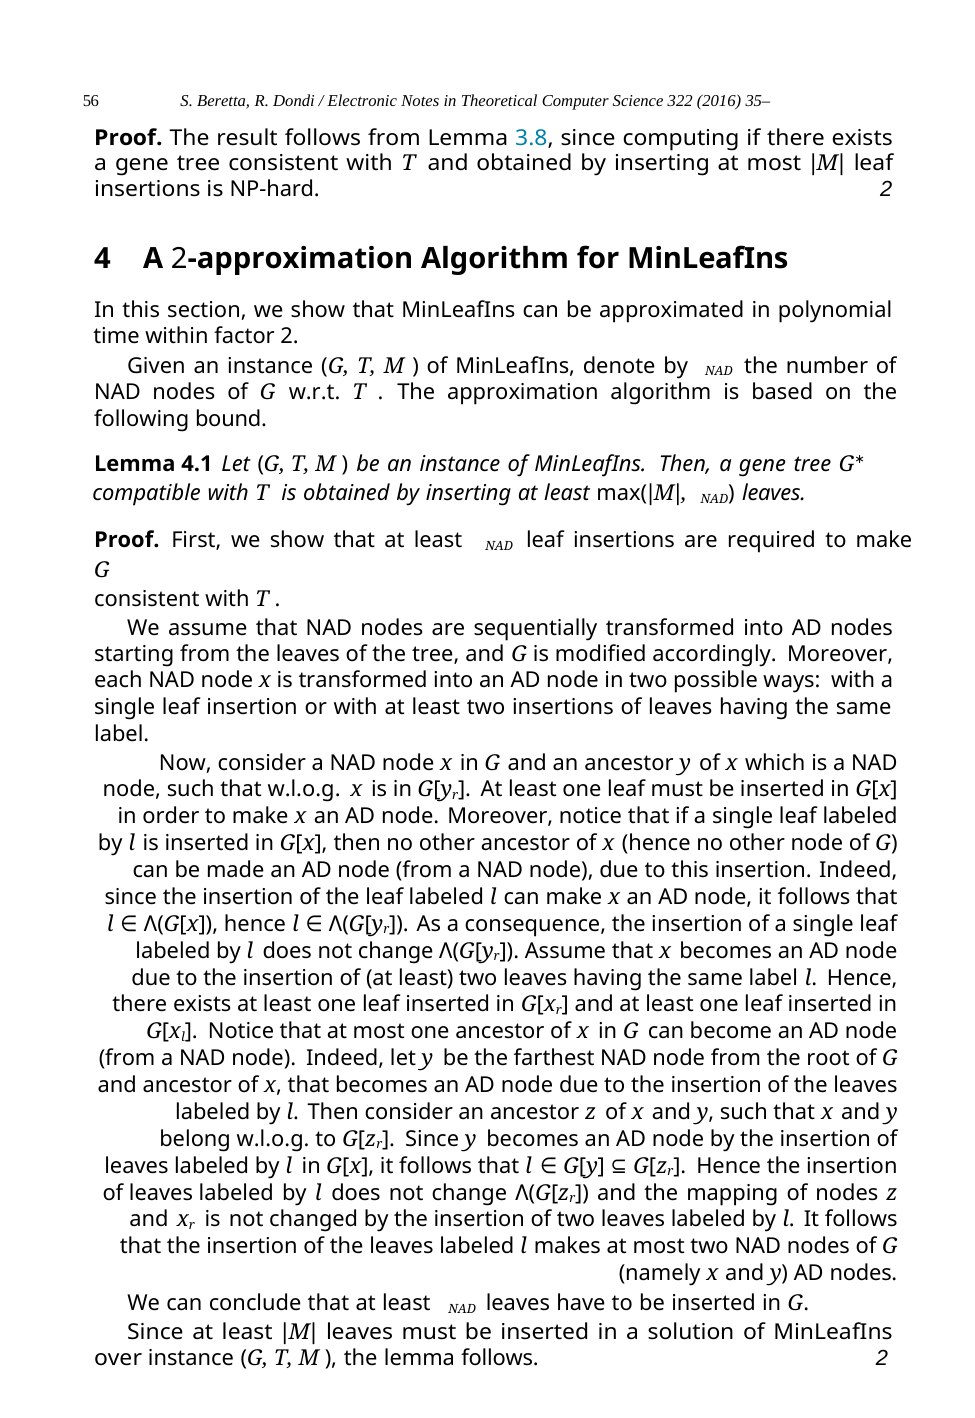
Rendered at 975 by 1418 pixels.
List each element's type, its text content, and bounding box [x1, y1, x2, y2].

text Now, consider a NAD node x in G and an ancestor y of x which is a NAD node, such that w.l.o.g. x is in G[yr]. At least one leaf must be inserted in G[x] in order to make x an AD node. Moreover, notice that if a single leaf labeled by l is inserted in G[x], then no other ancestor of x (hence no other node of G) can be made an AD node (from a NAD node), due to this insertion. Indeed, since the insertion of the leaf labeled l can make x an AD node, it follows that l ∈ Λ(G[x]), hence l ∈ Λ(G[yr]). As a consequence, the insertion of a single leaf labeled by l does not change Λ(G[yr]). Assume that x becomes an AD node due to the insertion of (at least) two leaves having the same label l. Hence, there exists at least one leaf inserted in G[xr] and at least one leaf inserted in G[xl]. Notice that at most one ancestor of x in G can become an AD node (from a NAD node). Indeed, let y be the farthest NAD node from the root of G and ancestor of x, that becomes an AD node due to the insertion of the leaves labeled by l. Then consider an ancestor z of x and y, such that x and y belong w.l.o.g. to G[zr]. Since y becomes an AD node by the insertion of leaves labeled by l in G[x], it follows that l ∈ G[y] ⊆ G[zr]. Hence the insertion of leaves labeled by l does not change Λ(G[zr]) and the mapping of nodes z and xr is not changed by the insertion of two leaves labeled by l. It follows that the insertion of the leaves labeled l makes at most two NAD nodes of G (namely x and y) AD nodes. [94, 749, 897, 1287]
text Given an instance (G, T, M ) of MinLeafIns, denote by NAD the number of NAD nodes of G w.r.t. T . The approximation algorithm is based on the following bound. [94, 352, 897, 432]
text Since at least |M| leaves must be inserted in a solution of MinLeafIns over instance (G, T, M ), the lemma follows. 2 [94, 1318, 893, 1372]
subtitle A 2-approximation Algorithm for MinLeafIns [94, 237, 912, 277]
text Proof. First, we show that at least NAD leaf insertions are required to make G [94, 524, 912, 583]
text consistent with T . [94, 583, 912, 612]
text compatible with T is obtained by inserting at least max(|M|, NAD) leaves. [92, 477, 912, 507]
text Lemma 4.1 Let (G, T, M ) be an instance of MinLeafIns. Then, a gene tree G∗ [94, 448, 912, 477]
text We assume that NAD nodes are sequentially transformed into AD nodes starting from the leaves of the tree, and G is modified accordingly. Moreover, each NAD node x is transformed into an AD node in two possible ways: with a single leaf insertion or with at least two insertions of leaves having the same label. [94, 614, 893, 748]
text We can conclude that at least NAD leaves have to be inserted in G. [127, 1287, 912, 1316]
text In this section, we show that MinLeafIns can be approximated in polynomial time within factor 2. [93, 296, 893, 350]
text Proof. The result follows from Lemma 3.8, since computing if there exists a gene tree consistent with T and obtained by inserting at most |M| leaf insertions is NP-hard. 2 [94, 124, 893, 203]
